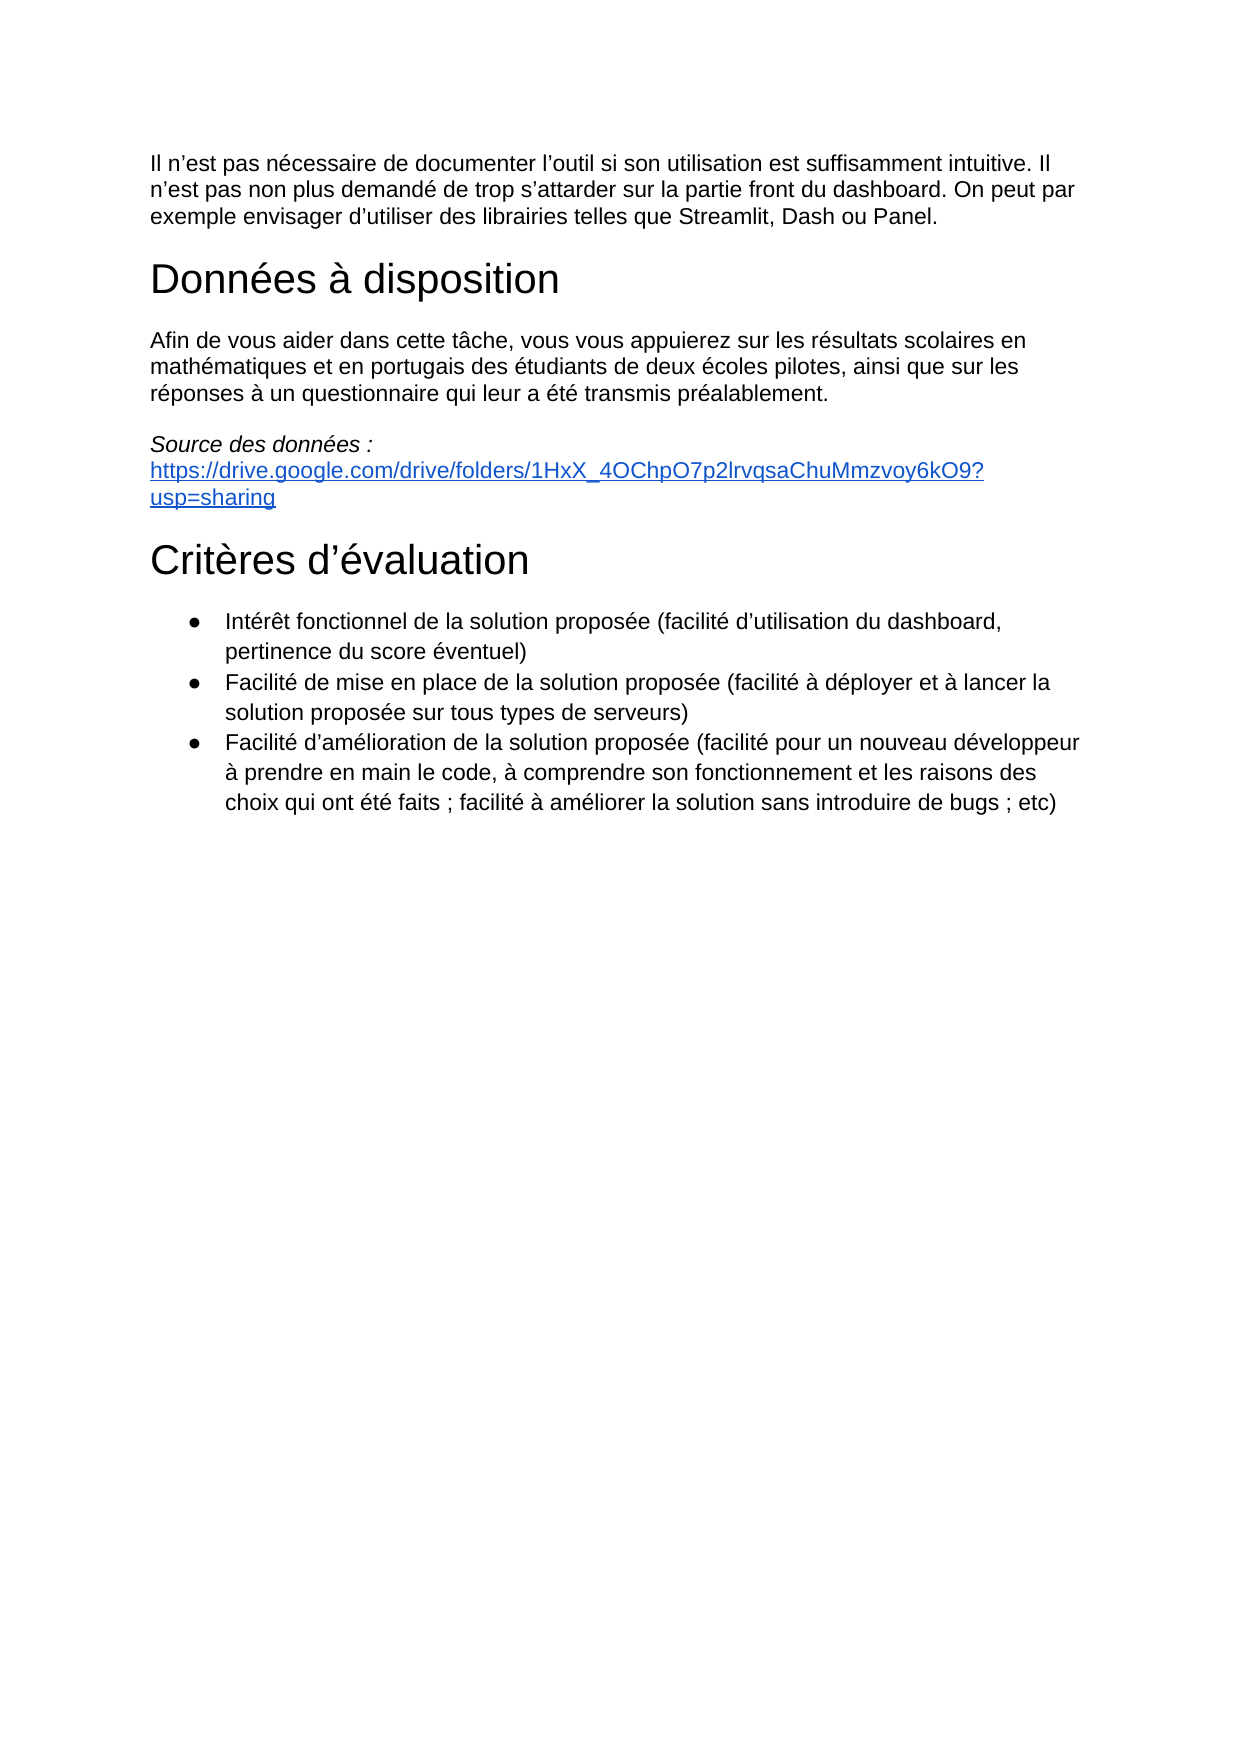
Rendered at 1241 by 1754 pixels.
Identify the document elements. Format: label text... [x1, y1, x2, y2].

subtitle Critères d’évaluation [150, 535, 1090, 583]
text Il n’est pas nécessaire de documenter l’outil si son utilisation est suffisamment intuitive. Il n’est pas non plus demandé de trop s’attarder sur la partie front du dashboard. On peut par exemple envisager d’utiliser des librairies telles que Streamlit, Dash ou Panel. [150, 150, 1090, 229]
list Facilité d’amélioration de la solution proposée (facilité pour un nouveau développeur à prendre en main le code, à comprendre son fonctionnement et les raisons des choix qui ont été faits ; facilité à améliorer la solution sans introduire de bugs ; etc) [187, 729, 1090, 816]
text Afin de vous aider dans cette tâche, vous vous appuierez sur les résultats scolaires en mathématiques et en portugais des étudiants de deux écoles pilotes, ainsi que sur les réponses à un questionnaire qui leur a été transmis préalablement. [150, 327, 1090, 406]
text Source des données : https://drive.google.com/drive/folders/1HxX_4OChpO7p2lrvqsaChuMmzvoy6kO9?usp=sharing [150, 431, 1090, 510]
subtitle Données à disposition [150, 254, 1090, 302]
list Intérêt fonctionnel de la solution proposée (facilité d’utilisation du dashboard, pertinence du score éventuel) [187, 608, 1090, 664]
list Facilité de mise en place de la solution proposée (facilité à déployer et à lancer la solution proposée sur tous types de serveurs) [187, 668, 1090, 725]
